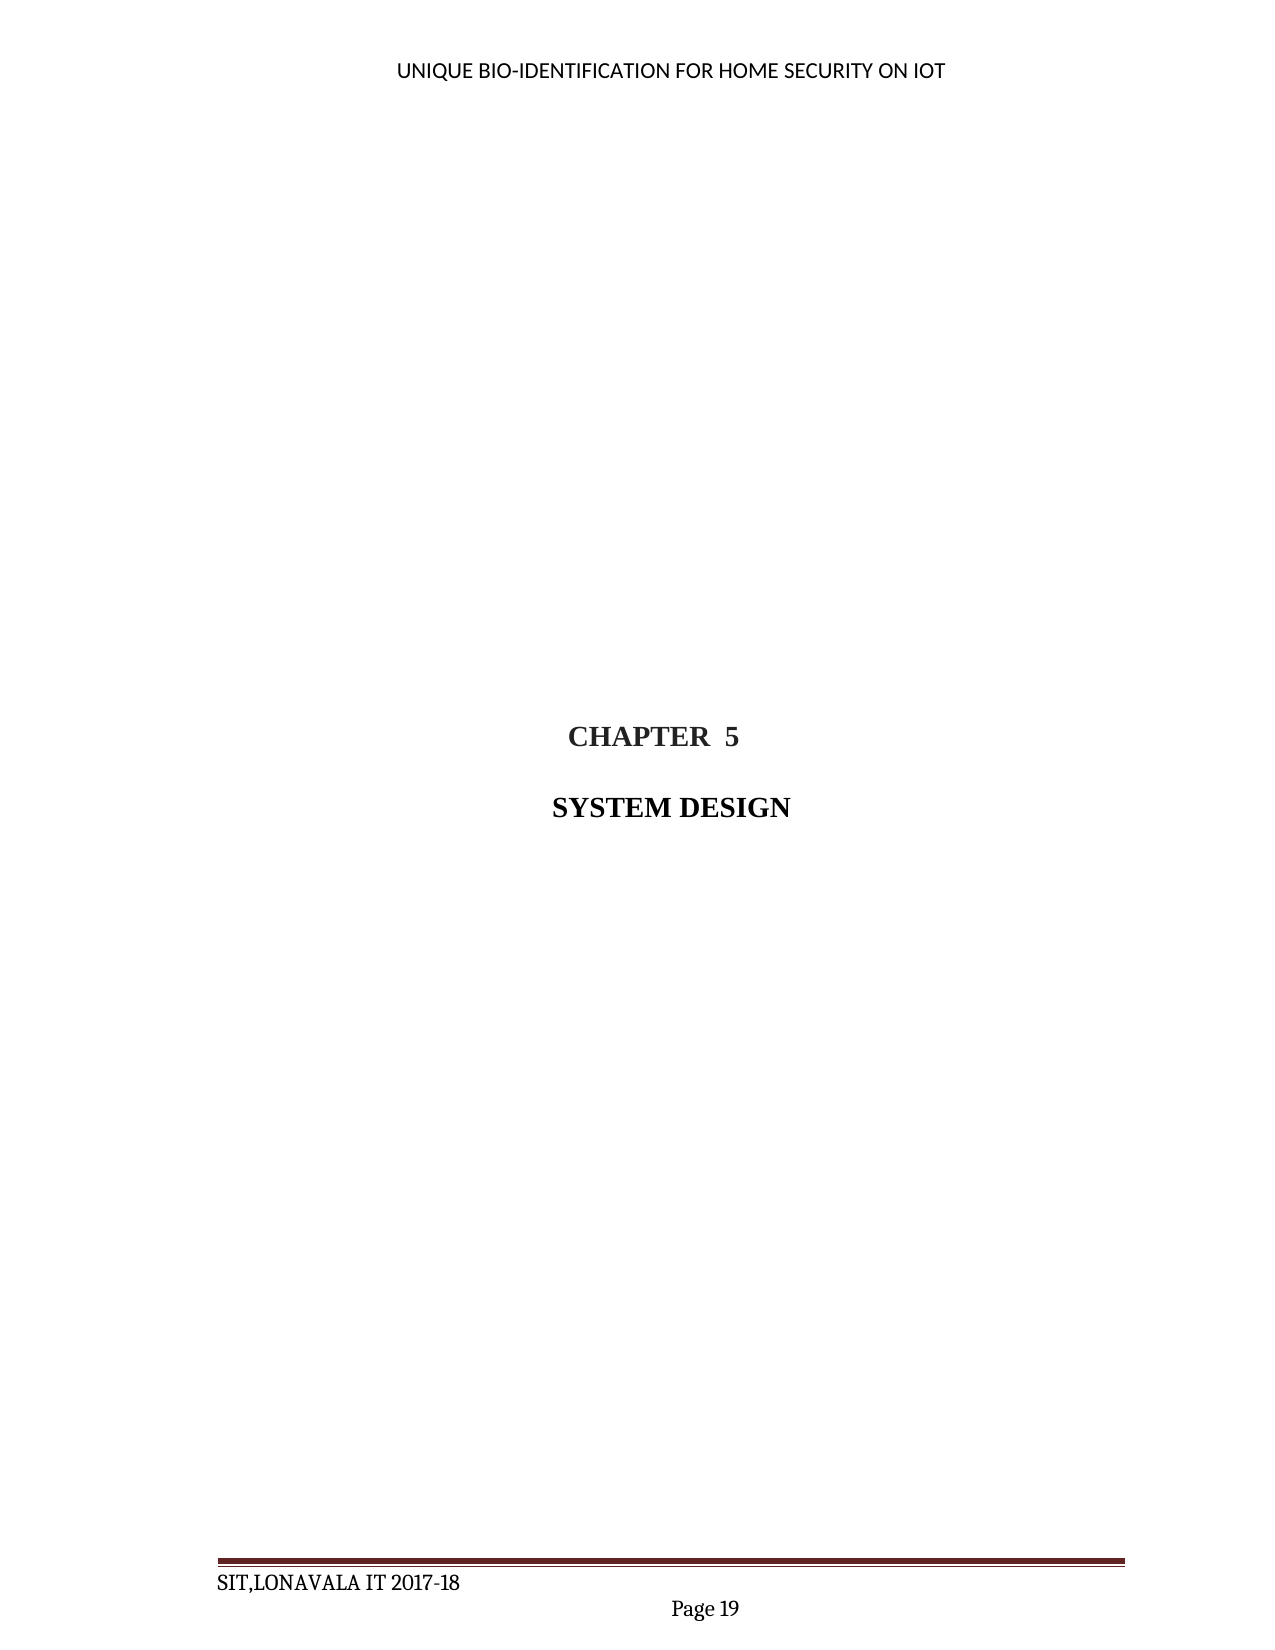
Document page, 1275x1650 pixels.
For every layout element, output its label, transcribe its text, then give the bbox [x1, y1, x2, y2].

text SYSTEM DESIGN [217, 790, 1125, 824]
text CHAPTER 5 [217, 719, 1089, 753]
